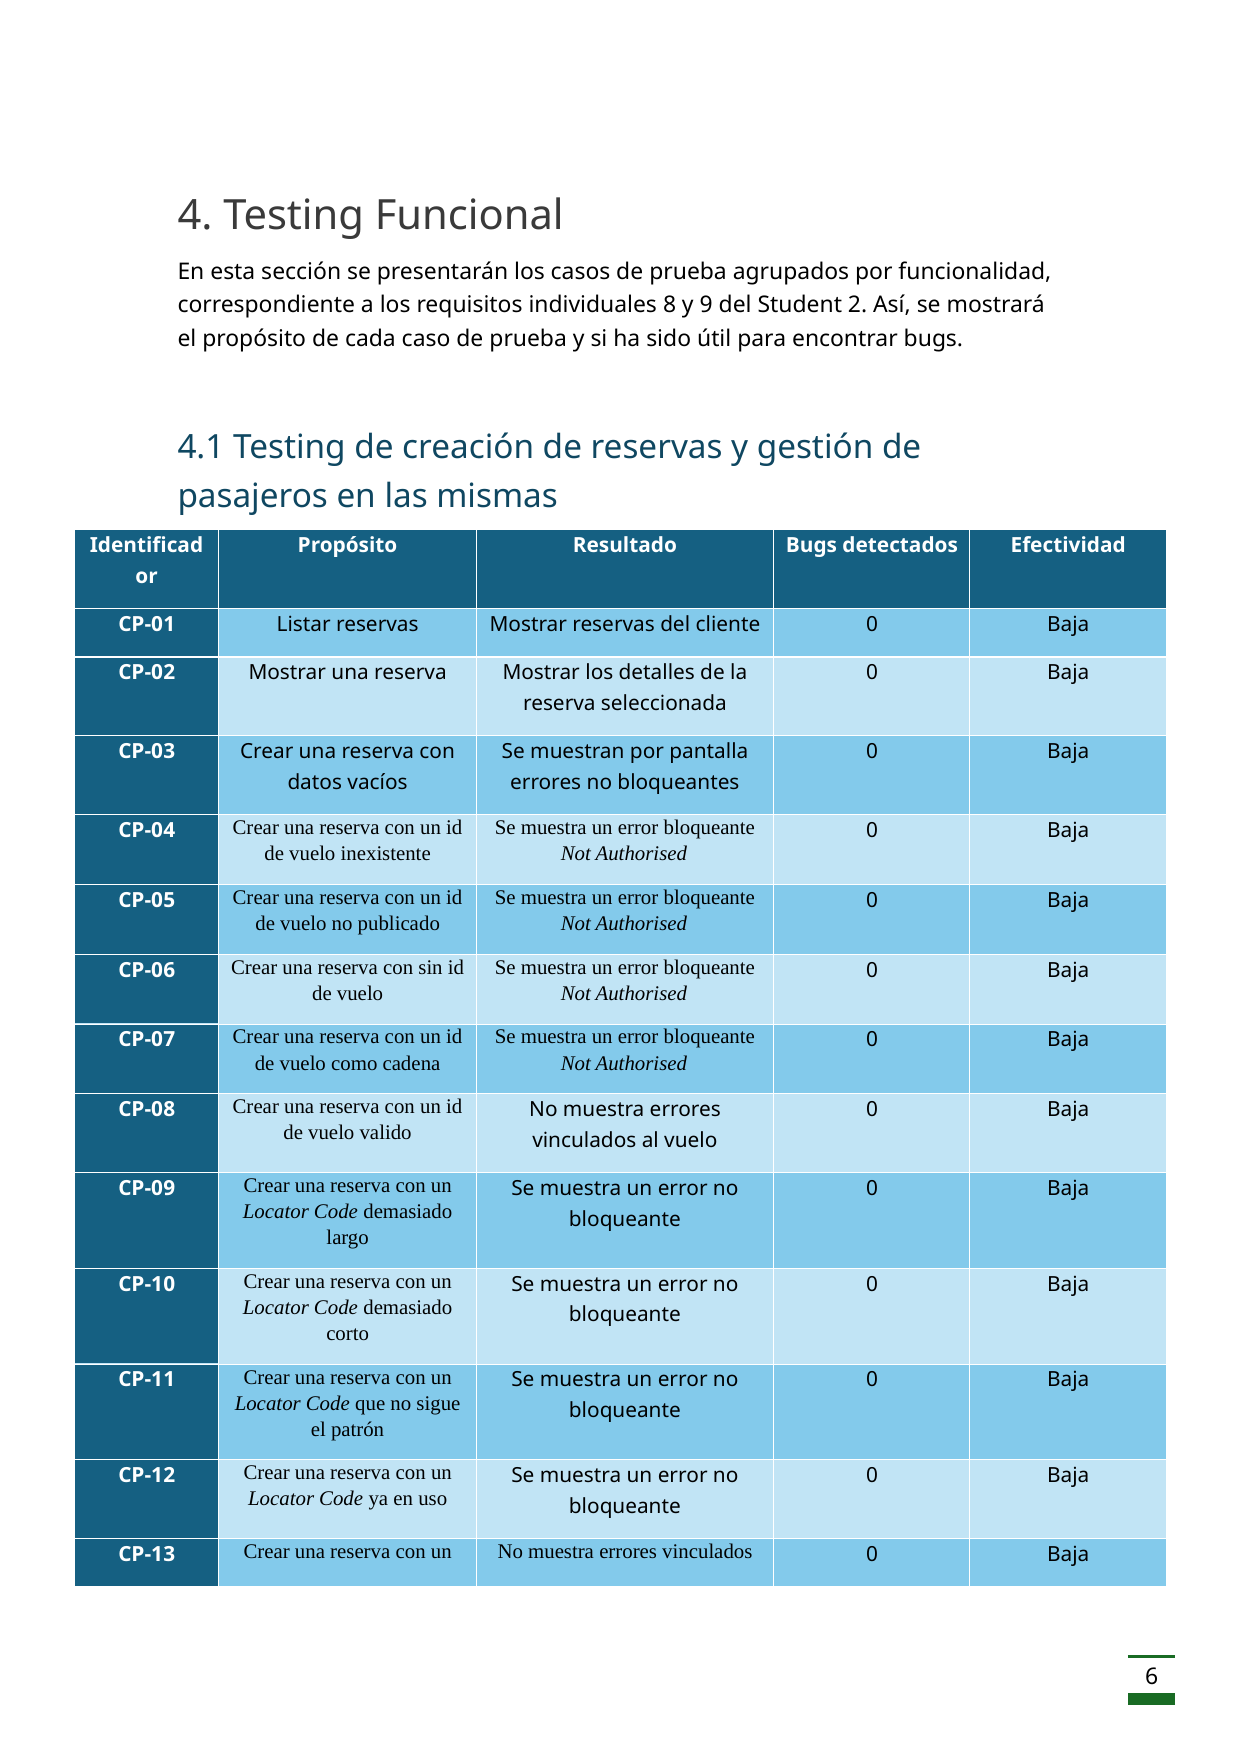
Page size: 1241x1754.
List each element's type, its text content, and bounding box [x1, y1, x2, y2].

table_cell 0 [774, 1025, 969, 1093]
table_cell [477, 1539, 773, 1586]
table_cell 0 [774, 736, 969, 814]
table_cell 0 [774, 1094, 969, 1172]
subtitle 4.1 Testing de creación de reservas y gestión de pasajeros en las mismas [177, 423, 1063, 517]
table_cell 0 [774, 955, 969, 1023]
table_cell Crear una reserva con un id de vuelo inexistente [219, 815, 476, 884]
table_cell Se muestra un error bloqueante Not Authorised [477, 815, 773, 884]
table_cell CP-09 [75, 1173, 218, 1268]
table_header Resultado [477, 530, 773, 608]
table_cell Se muestra un error no bloqueante [477, 1460, 773, 1538]
table_header Bugs detectados [774, 530, 969, 608]
table_cell Baja [970, 1269, 1166, 1363]
table_cell 0 [774, 1460, 969, 1538]
table_cell CP-13 [75, 1539, 218, 1586]
table_cell Crear una reserva con un id de vuelo valido [219, 1094, 476, 1172]
table_cell Mostrar reservas del cliente [477, 609, 773, 656]
table_cell Mostrar una reserva [219, 658, 476, 735]
table_cell 0 [774, 1539, 969, 1586]
table_cell CP-11 [75, 1365, 218, 1459]
table_cell Baja [970, 1025, 1166, 1093]
table_cell Se muestra un error no bloqueante [477, 1173, 773, 1268]
table_cell Baja [970, 815, 1166, 884]
table_cell 0 [774, 658, 969, 735]
table_cell CP-10 [75, 1269, 218, 1363]
table_cell Baja [970, 885, 1166, 954]
table_cell CP-06 [75, 955, 218, 1023]
table_cell Baja [970, 1365, 1166, 1459]
table_cell No muestra errores vinculados al vuelo [477, 1094, 773, 1172]
text En esta sección se presentarán los casos de prueba agrupados por funcionalidad, correspondiente a los requisitos individuales 8 y 9 del Student 2. Así, se mostrará el propósito de cada caso de prueba y si ha sido útil para encontrar bugs. [177, 255, 1063, 353]
table_cell Baja [970, 609, 1166, 656]
table_cell Baja [970, 736, 1166, 814]
table_cell CP-02 [75, 658, 218, 735]
table_cell Se muestra un error bloqueante Not Authorised [477, 955, 773, 1023]
table_cell Crear una reserva con un id de vuelo como cadena [219, 1025, 476, 1093]
table_cell Crear una reserva con un Locator Code demasiado corto [219, 1269, 476, 1363]
table_header Propósito [219, 530, 476, 608]
table_cell Se muestra un error no bloqueante [477, 1365, 773, 1459]
table_cell Se muestra un error bloqueante Not Authorised [477, 885, 773, 954]
table_cell 0 [774, 885, 969, 954]
table_cell Crear una reserva con datos vacíos [219, 736, 476, 814]
table_cell CP-05 [75, 885, 218, 954]
table_cell 0 [774, 1173, 969, 1268]
table_cell CP-03 [75, 736, 218, 814]
table_cell CP-07 [75, 1025, 218, 1093]
table_cell CP-08 [75, 1094, 218, 1172]
table_cell CP-01 [75, 609, 218, 656]
table_cell 0 [774, 1269, 969, 1363]
table_cell Crear una reserva con sin id de vuelo [219, 955, 476, 1023]
subtitle 4. Testing Funcional [177, 185, 1063, 242]
table_cell Baja [970, 1539, 1166, 1586]
table_cell Baja [970, 955, 1166, 1023]
table_cell 0 [774, 609, 969, 656]
table_cell Crear una reserva con un Locator Code que no sigue el patrón [219, 1365, 476, 1459]
table_cell Mostrar los detalles de la reserva seleccionada [477, 658, 773, 735]
table_cell Baja [970, 658, 1166, 735]
table_cell Baja [970, 1173, 1166, 1268]
table_cell Crear una reserva con un Locator Code demasiado largo [219, 1173, 476, 1268]
table_cell Se muestra un error no bloqueante [477, 1269, 773, 1363]
table_header Efectividad [970, 530, 1166, 608]
table_cell Baja [970, 1460, 1166, 1538]
table_cell Crear una reserva con un Locator Code ya en uso [219, 1460, 476, 1538]
table_cell 0 [774, 815, 969, 884]
table_header Identificador [75, 530, 218, 608]
table_cell Listar reservas [219, 609, 476, 656]
table_cell 0 [774, 1365, 969, 1459]
table_cell Se muestra un error bloqueante Not Authorised [477, 1025, 773, 1093]
table_cell Crear una reserva con un id de vuelo no publicado [219, 885, 476, 954]
table_cell Baja [970, 1094, 1166, 1172]
table_cell Se muestran por pantalla errores no bloqueantes [477, 736, 773, 814]
table_cell CP-04 [75, 815, 218, 884]
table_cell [219, 1539, 476, 1586]
table_cell CP-12 [75, 1460, 218, 1538]
